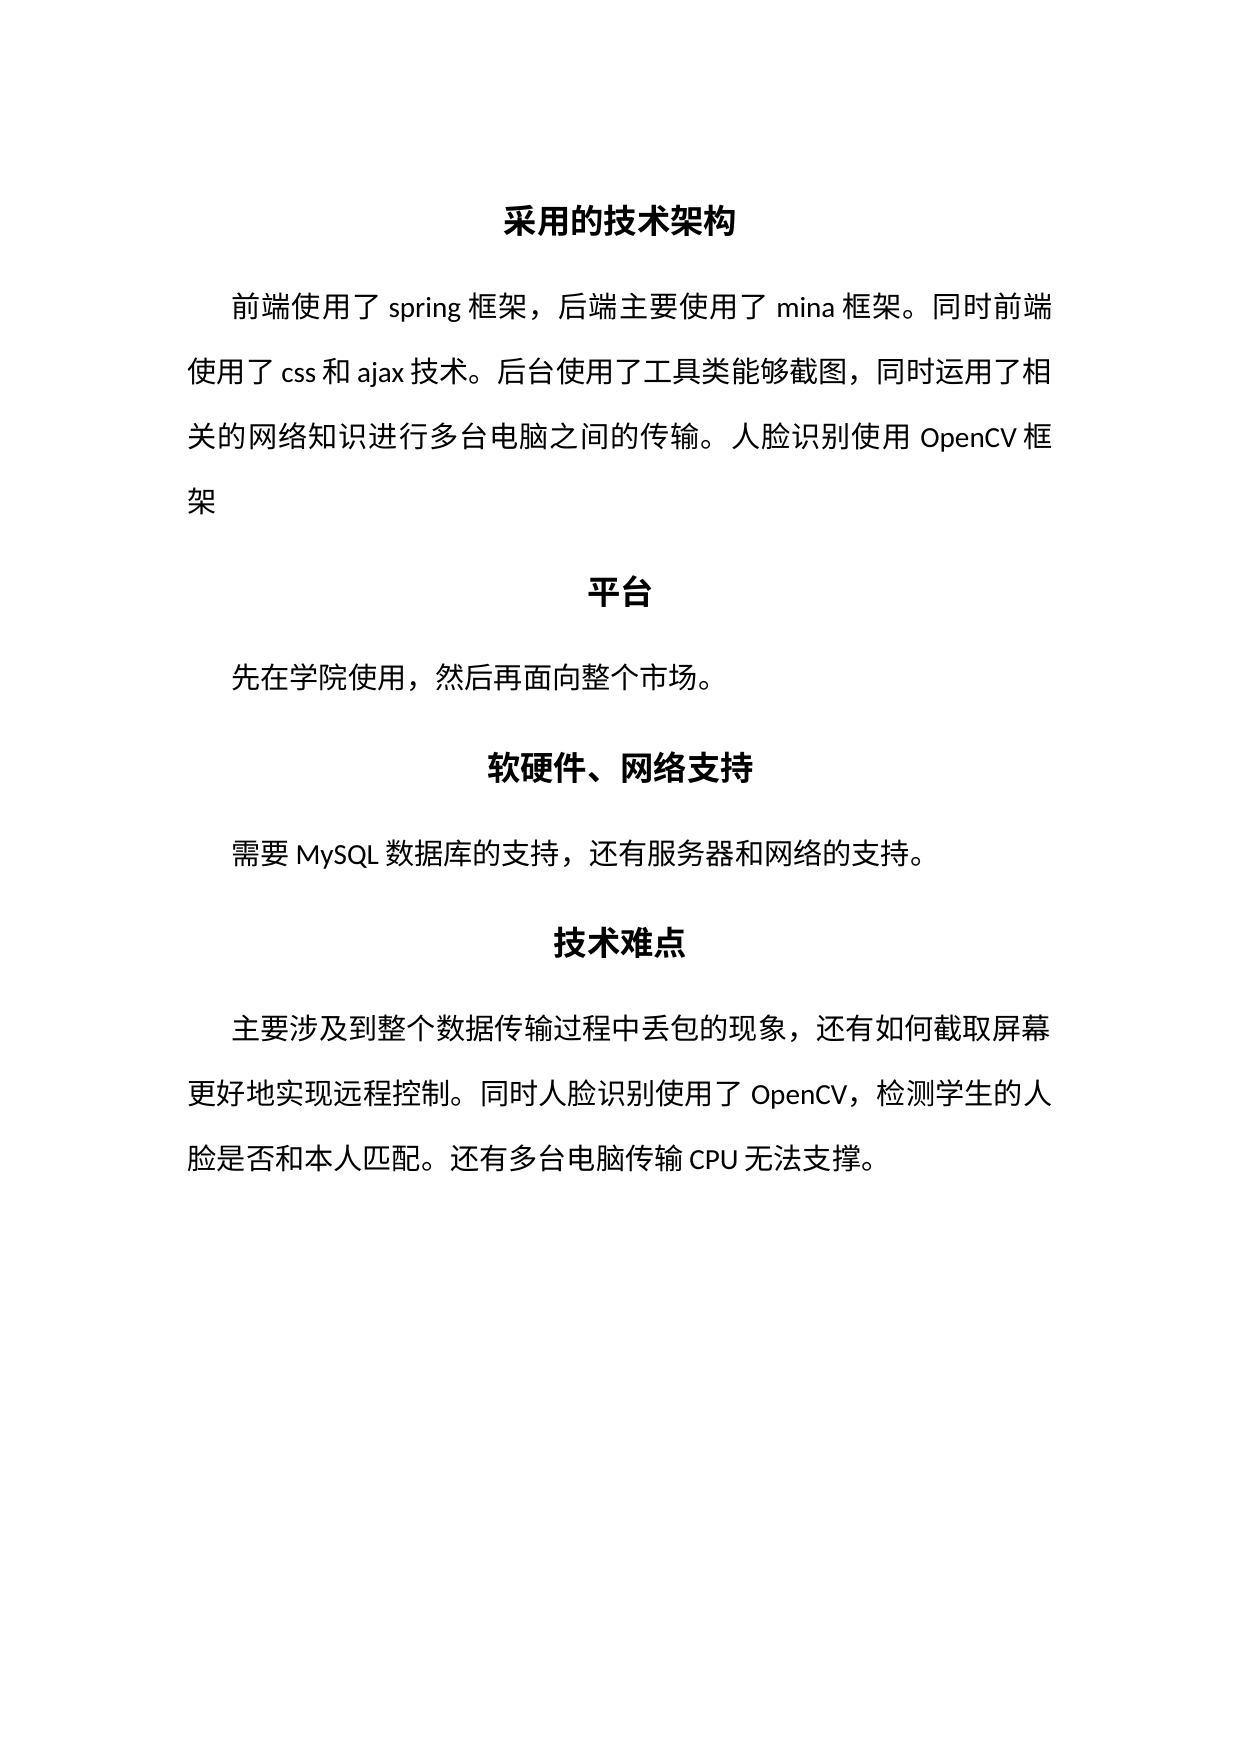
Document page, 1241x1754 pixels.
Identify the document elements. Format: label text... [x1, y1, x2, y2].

text 需要MySQL数据库的支持，还有服务器和网络的支持。 [187, 819, 1053, 884]
text 前端使用了spring框架，后端主要使用了mina框架。同时前端使用了css和ajax技术。后台使用了工具类能够截图，同时运用了相关的网络知识进行多台电脑之间的传输。人脸识别使用OpenCV框架 [187, 273, 1053, 533]
subtitle 采用的技术架构 [187, 187, 1053, 252]
subtitle 技术难点 [187, 909, 1053, 974]
subtitle 软硬件、网络支持 [187, 733, 1053, 798]
subtitle 平台 [187, 558, 1053, 623]
text 主要涉及到整个数据传输过程中丢包的现象，还有如何截取屏幕更好地实现远程控制。同时人脸识别使用了OpenCV，检测学生的人脸是否和本人匹配。还有多台电脑传输CPU无法支撑。 [187, 994, 1053, 1189]
text 先在学院使用，然后再面向整个市场。 [187, 643, 1053, 708]
